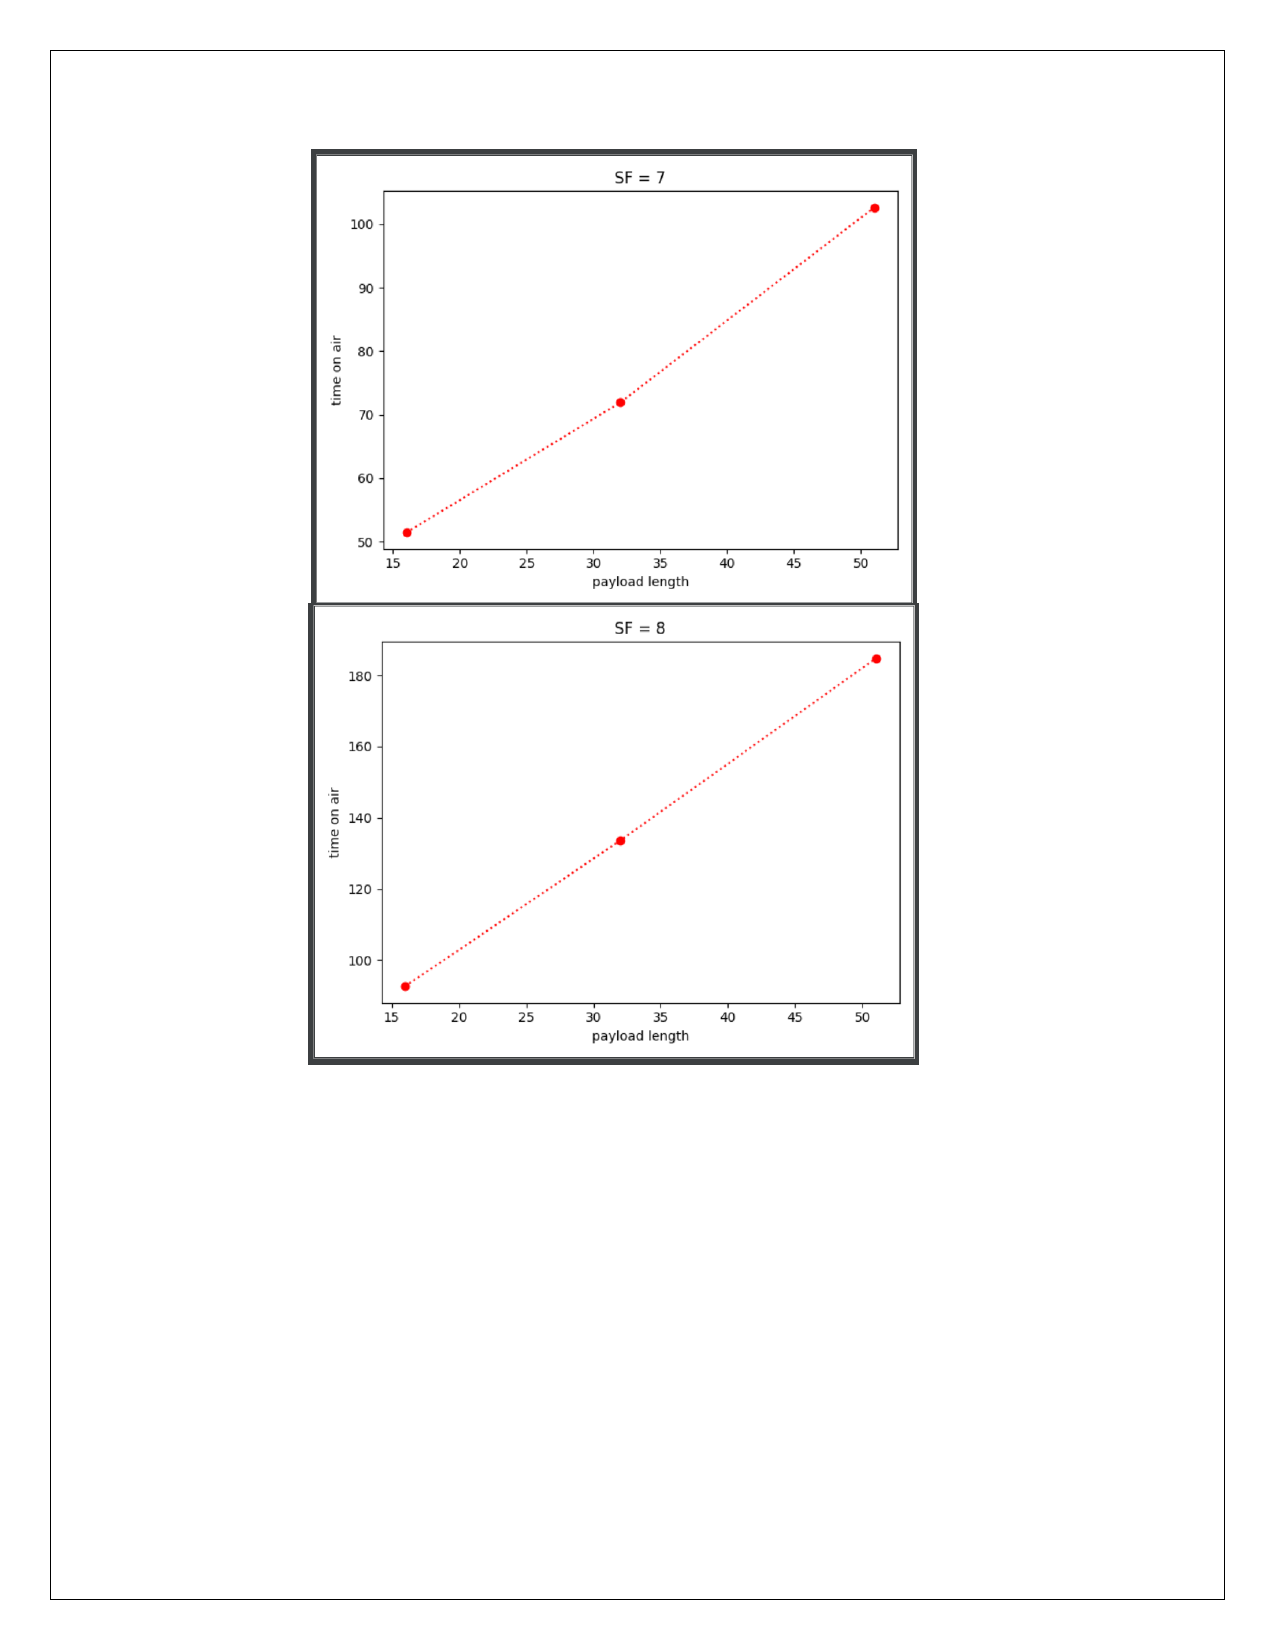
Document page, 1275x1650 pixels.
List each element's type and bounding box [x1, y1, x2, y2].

picture [308, 149, 919, 1065]
